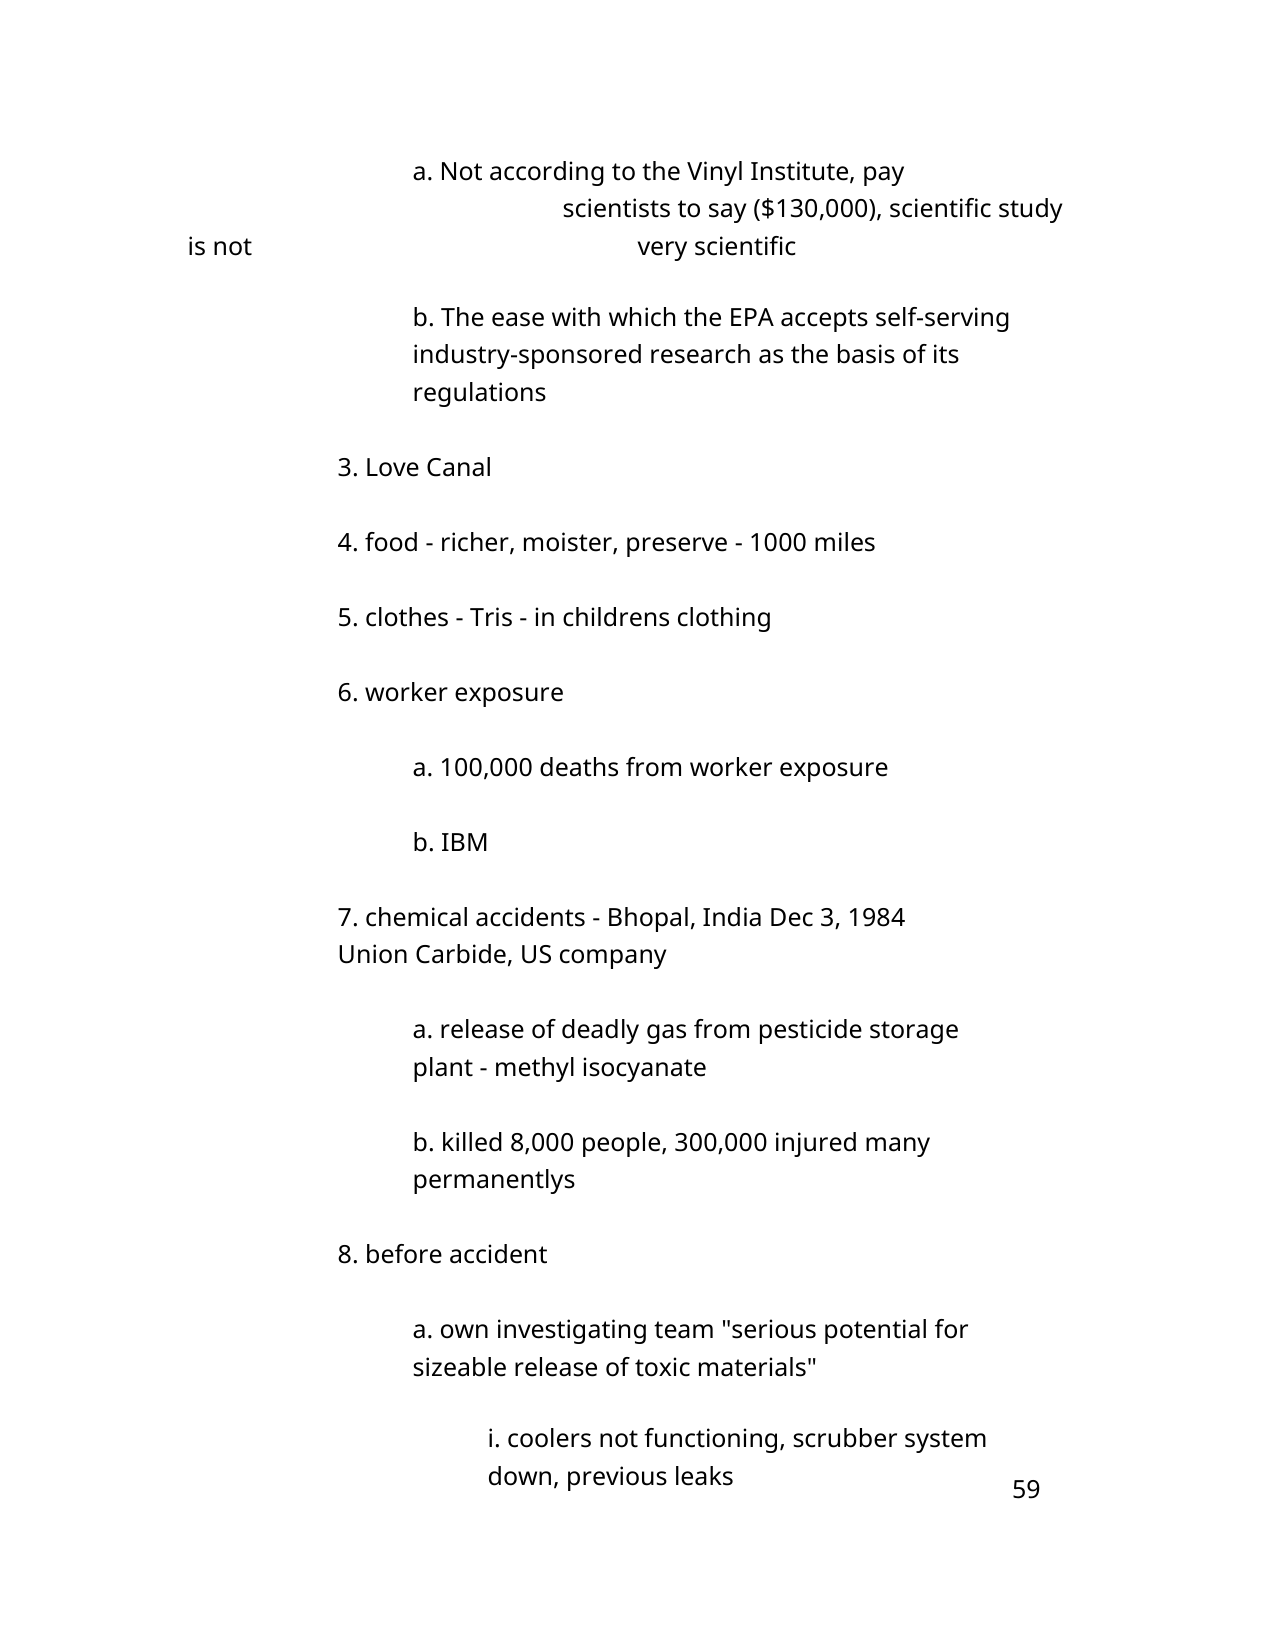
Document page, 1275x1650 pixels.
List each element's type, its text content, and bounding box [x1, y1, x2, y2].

text Union company [187, 934, 1087, 971]
text sizeable release of toxic materials" [187, 1346, 1087, 1384]
text 7. chemical accidents - Dec 3, 1984 [187, 896, 1087, 934]
text i. coolers not functioning, scrubber system [187, 1418, 1087, 1455]
text a. Not according to the Vinyl Institute, pay scientists to say ($130,000), scientific study is not very scientific [187, 150, 1087, 262]
text a. own investigating team "serious potential for [187, 1309, 1087, 1346]
text b. IBM [187, 821, 1087, 859]
text 5. clothes - Tris - in childrens clothing [187, 596, 1087, 634]
text permanentlys [187, 1159, 1087, 1196]
text 4. food - richer, moister, preserve - 1000 miles [187, 521, 1087, 559]
text b. The ease with which the EPA accepts self-serving [187, 296, 1087, 334]
text down, previous leaks [187, 1455, 1087, 1493]
text regulations [187, 371, 1087, 409]
text 3. [187, 446, 1087, 484]
text plant - methyl isocyanate [187, 1046, 1087, 1084]
text industry-sponsored research as the basis of its [187, 334, 1087, 371]
text b. killed 8,000 people, 300,000 injured many [187, 1121, 1087, 1159]
text a. release of deadly gas from pesticide storage [187, 1009, 1087, 1046]
text 6. worker exposure [187, 671, 1087, 709]
text a. 100,000 deaths from worker exposure [187, 746, 1087, 784]
text 8. before accident [187, 1234, 1087, 1271]
